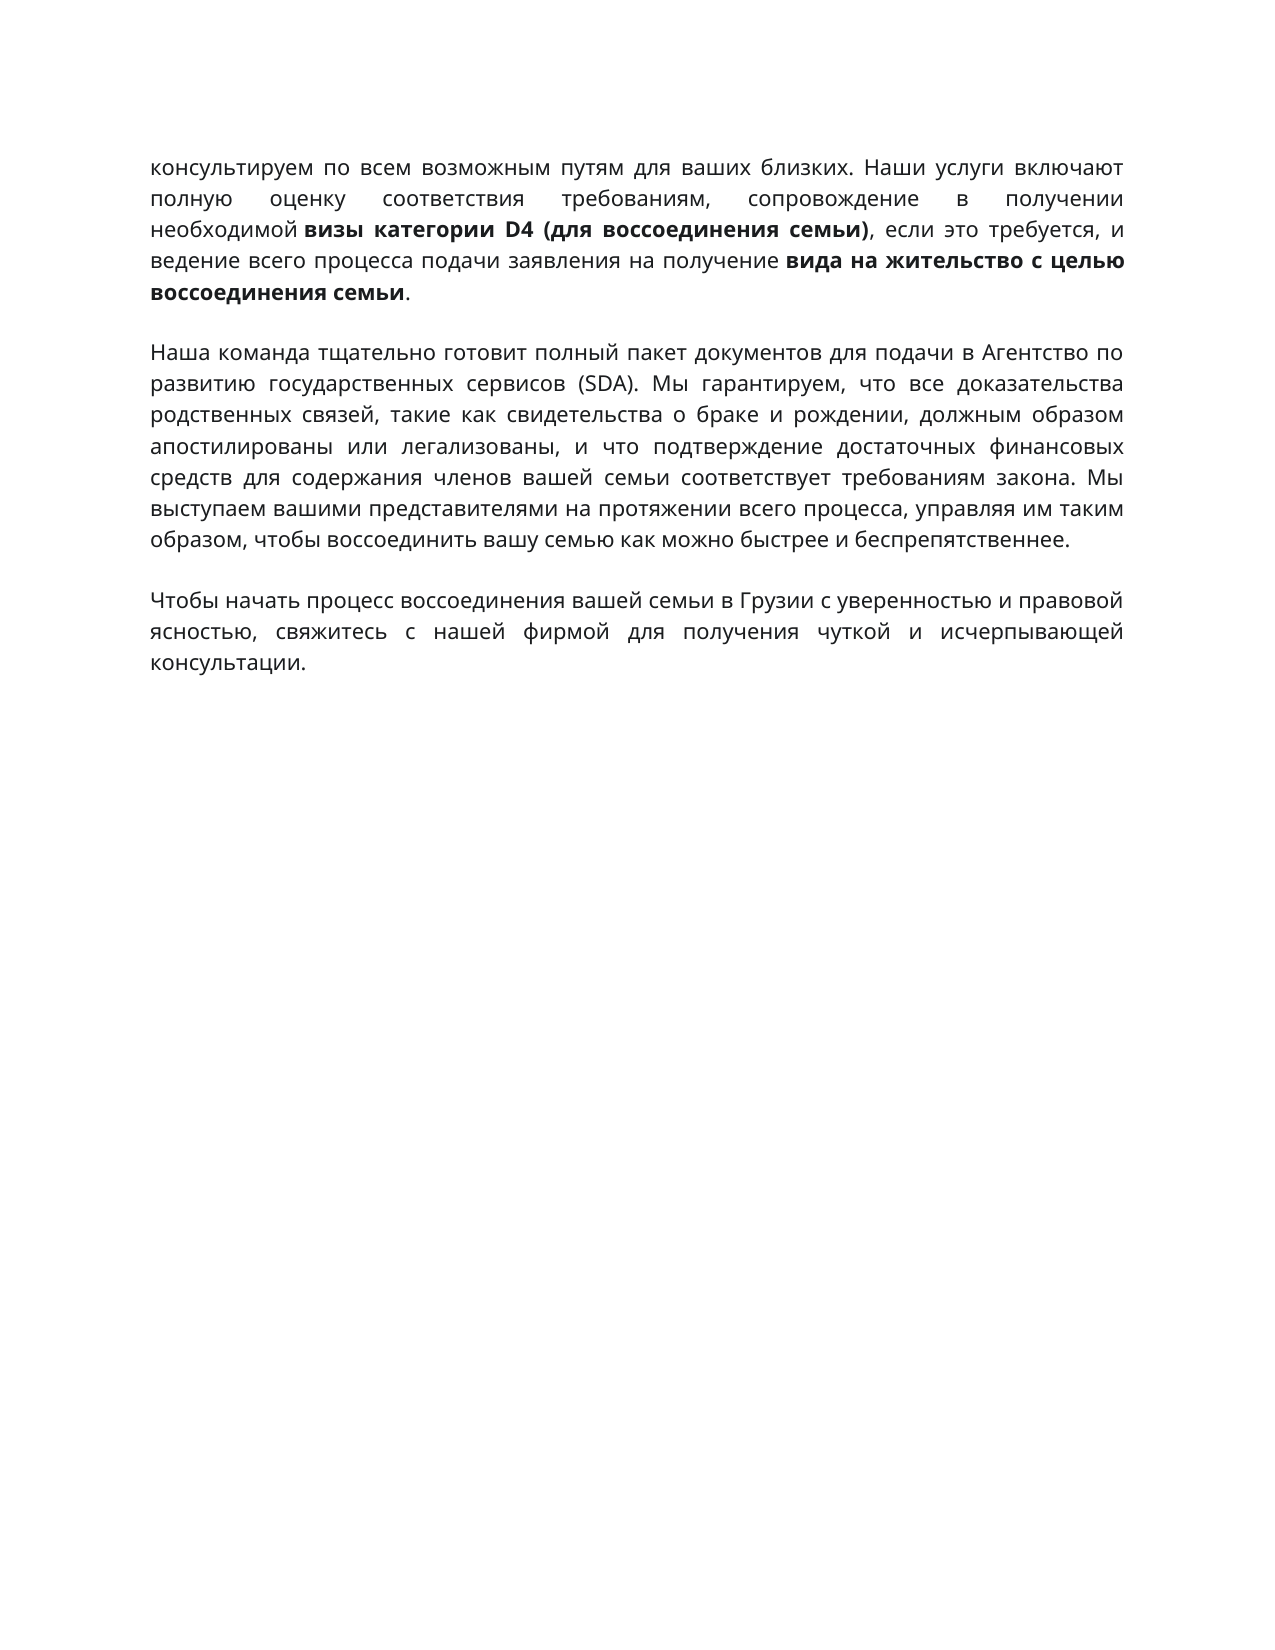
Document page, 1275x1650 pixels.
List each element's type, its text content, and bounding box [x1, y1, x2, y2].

text Наша команда тщательно готовит полный пакет документов для подачи в Агентство по развитию государственных сервисов (SDA). Мы гарантируем, что все доказательства родственных связей, такие как свидетельства о браке и рождении, должным образом апостилированы или легализованы, и что подтверждение достаточных финансовых средств для содержания членов вашей семьи соответствует требованиям закона. Мы выступаем вашими представителями на протяжении всего процесса, управляя им таким образом, чтобы воссоединить вашу семью как можно быстрее и беспрепятственнее. [150, 335, 1125, 554]
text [150, 150, 1125, 306]
text Чтобы начать процесс воссоединения вашей семьи в Грузии с уверенностью и правовой ясностью, свяжитесь с нашей фирмой для получения чуткой и исчерпывающей консультации. [150, 583, 1125, 677]
